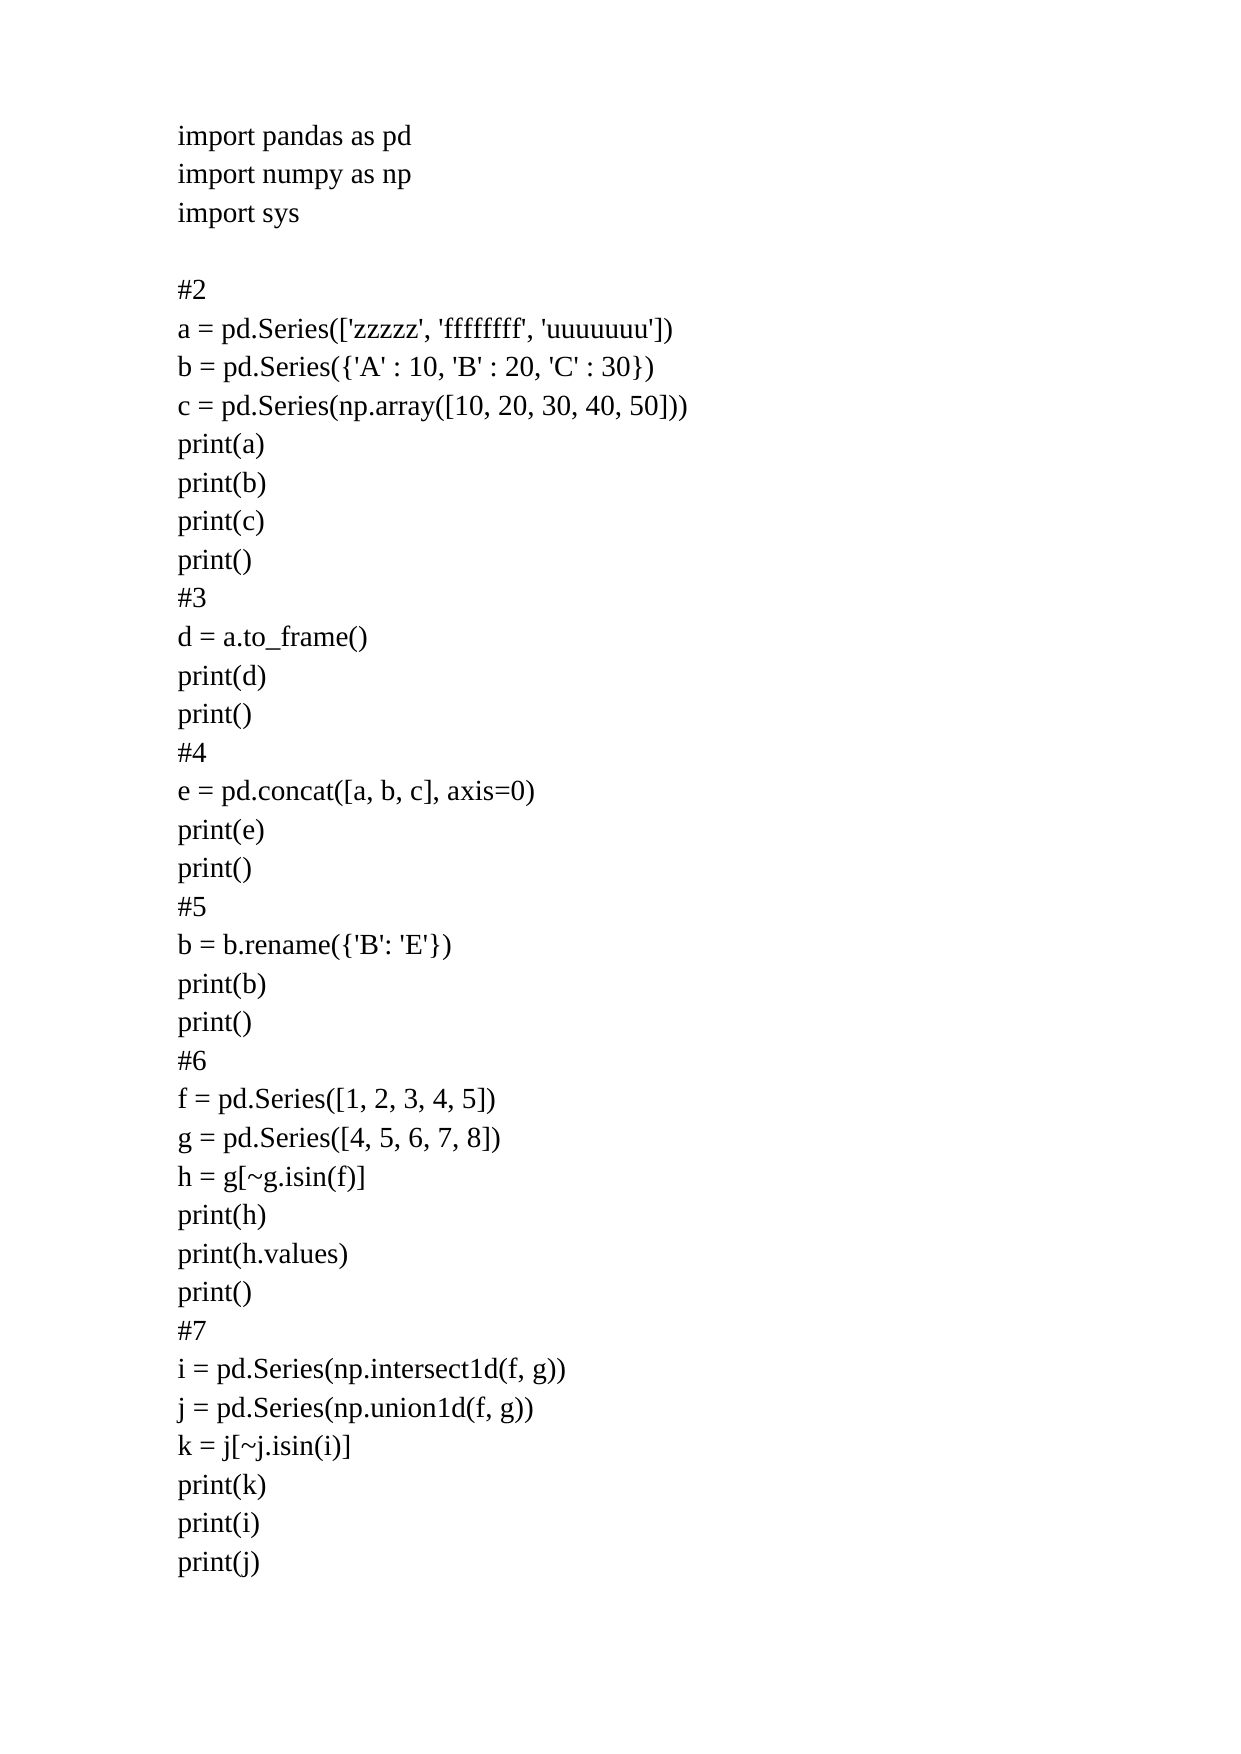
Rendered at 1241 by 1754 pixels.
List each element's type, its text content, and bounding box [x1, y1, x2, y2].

text import pandas as pd [177, 118, 1152, 152]
text a = pd.Series(['zzzzz', 'ffffffff', 'uuuuuuu']) [177, 311, 1152, 344]
text b = pd.Series({'A' : 10, 'B' : 20, 'C' : 30}) [177, 349, 1152, 383]
text c = pd.Series(np.array([10, 20, 30, 40, 50])) [177, 388, 1152, 421]
text print(d) [177, 658, 1152, 691]
text f = pd.Series([1, 2, 3, 4, 5]) [177, 1082, 1152, 1115]
text print() [177, 1274, 1152, 1308]
text #6 [177, 1043, 1152, 1077]
text #3 [177, 581, 1152, 614]
text print() [177, 542, 1152, 576]
text print(e) [177, 812, 1152, 845]
text #4 [177, 735, 1152, 768]
text e = pd.concat([a, b, c], axis=0) [177, 773, 1152, 807]
text print() [177, 850, 1152, 884]
text print(h) [177, 1197, 1152, 1231]
text b = b.rename({'B': 'E'}) [177, 927, 1152, 961]
text print(a) [177, 426, 1152, 460]
text j = pd.Series(np.union1d(f, g)) [177, 1390, 1152, 1423]
text print(h.values) [177, 1236, 1152, 1269]
text #5 [177, 889, 1152, 922]
text h = g[~g.isin(f)] [177, 1159, 1152, 1192]
text #2 [177, 272, 1152, 306]
text print(k) [177, 1467, 1152, 1501]
text print(b) [177, 966, 1152, 999]
text #7 [177, 1313, 1152, 1346]
text print(c) [177, 503, 1152, 537]
text import numpy as np [177, 157, 1152, 190]
text i = pd.Series(np.intersect1d(f, g)) [177, 1351, 1152, 1385]
text g = pd.Series([4, 5, 6, 7, 8]) [177, 1120, 1152, 1154]
text print(b) [177, 465, 1152, 498]
text print(j) [177, 1544, 1152, 1578]
text print() [177, 696, 1152, 730]
text print(i) [177, 1506, 1152, 1539]
text k = j[~j.isin(i)] [177, 1428, 1152, 1462]
text print() [177, 1004, 1152, 1038]
text import sys [177, 195, 1152, 229]
text d = a.to_frame() [177, 619, 1152, 653]
